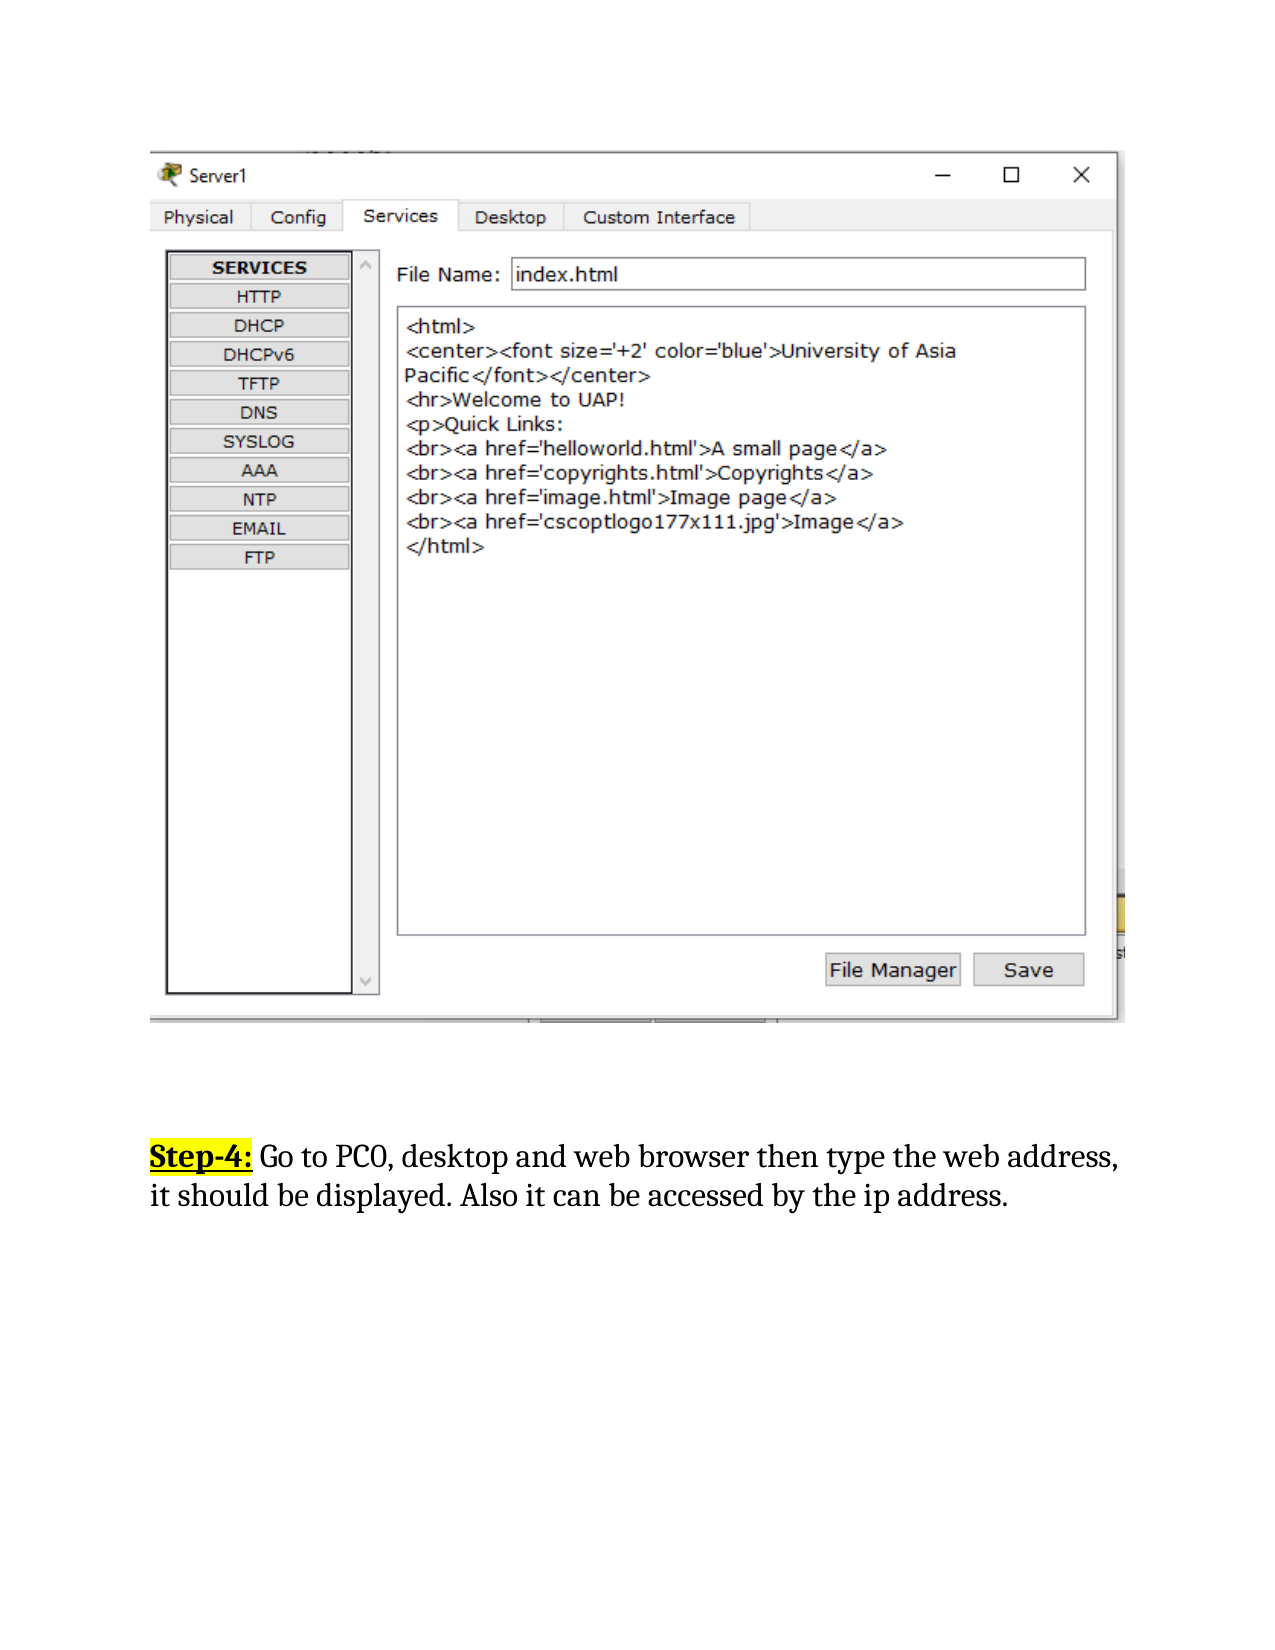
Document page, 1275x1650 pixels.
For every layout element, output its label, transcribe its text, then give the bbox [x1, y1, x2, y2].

text Step-4: Go to PC0, desktop and web browser then type the web address, it should be displayed. Also it can be accessed by the ip address. [150, 1138, 1125, 1214]
picture [150, 150, 1125, 1023]
